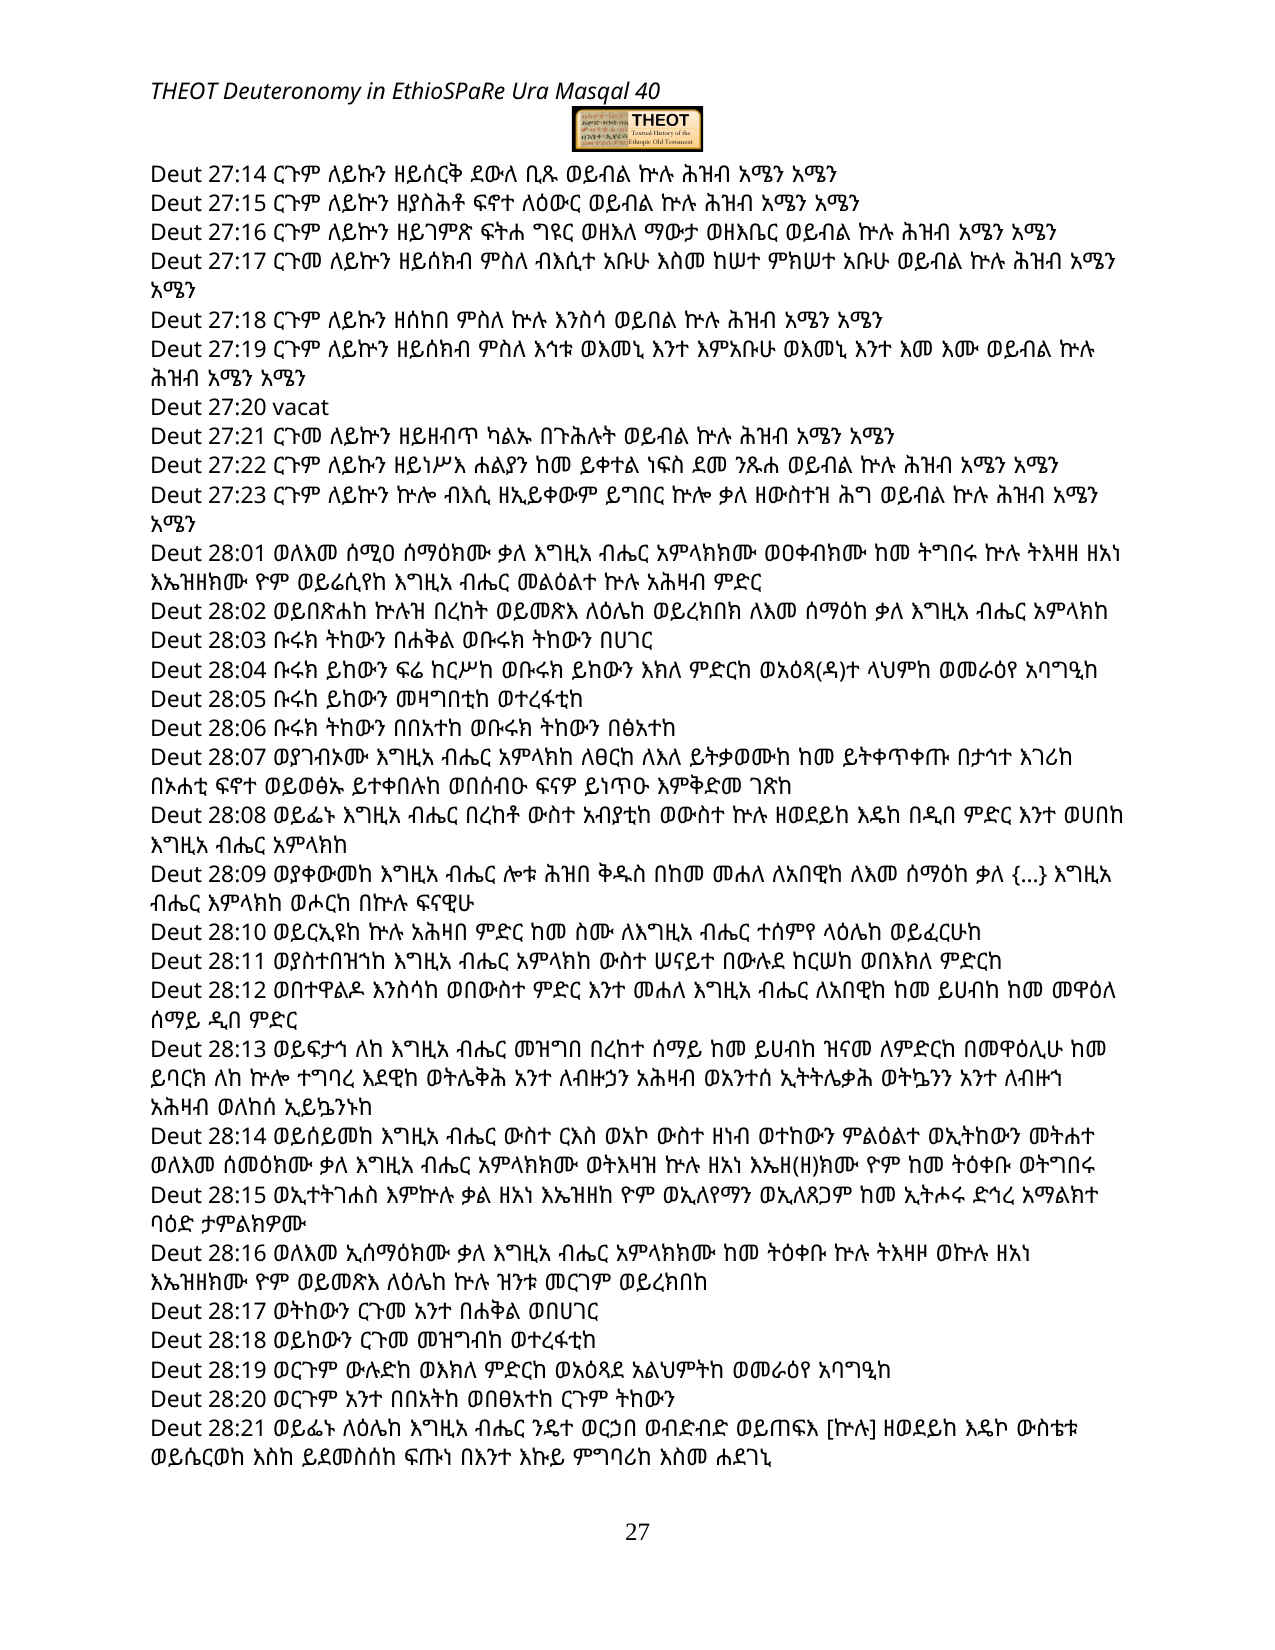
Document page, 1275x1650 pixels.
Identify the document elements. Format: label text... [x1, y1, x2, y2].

text Deut 28:15 ወኢተትገሐስ እምኵሉ ቃል ዘአነ እኤዝዘከ ዮም ወኢለየማን ወኢለጸጋም ከመ ኢትሖሩ ድኅረ አማልክተ ባዕድ ታምልክዎሙ [150, 1180, 1125, 1238]
text Deut 27:22 ርጉም ለይኩን ዘይነሥእ ሐልያን ከመ ይቀተል ነፍስ ደመ ንጹሐ ወይብል ኵሉ ሕዝብ አሜን አሜን [150, 451, 1125, 480]
text Deut 27:18 ርጉም ለይኩን ዘሰከበ ምስለ ኵሉ እንስሳ ወይበል ኵሉ ሕዝብ አሜን አሜን [150, 305, 1125, 334]
text Deut 28:21 ወይፌኑ ለዕሌከ እግዚአ ብሔር ንዴተ ወርኃበ ወብድብድ ወይጠፍእ [ኵሉ] ዘወደይከ እዴኮ ውስቴቱ ወይሴርወከ እስከ ይደመስሰከ ፍጡነ በእንተ እኩይ ምግባሪከ እስመ ሐደገኒ [150, 1413, 1125, 1471]
text Deut 28:02 ወይበጽሐከ ኵሉዝ በረከት ወይመጽእ ለዕሌከ ወይረክበክ ለእመ ሰማዕከ ቃለ እግዚአ ብሔር አምላክከ [150, 596, 1125, 626]
text Deut 28:13 ወይፍታኅ ለከ እግዚአ ብሔር መዝግበ በረከተ ሰማይ ከመ ይሀብከ ዝናመ ለምድርከ በመዋዕሊሁ ከመ ይባርክ ለከ ኵሎ ተግባረ እደዊከ ወትሌቅሕ አንተ ለብዙኃን አሕዛብ ወአንተሰ ኢትትሌቃሕ ወትኴንን አንተ ለብዙኀ አሕዛብ ወለከሰ ኢይኴንኑከ [150, 1034, 1125, 1121]
text Deut 27:17 ርጉመ ለይኵን ዘይሰክብ ምስለ ብእሲተ አቡሁ እስመ ከሠተ ምክሠተ አቡሁ ወይብል ኵሉ ሕዝብ አሜን አሜን [150, 246, 1125, 305]
text Deut 28:12 ወበተዋልዶ እንስሳከ ወበውስተ ምድር እንተ መሐለ እግዚአ ብሔር ለአበዊከ ከመ ይሀብከ ከመ መዋዕለ ሰማይ ዲበ ምድር [150, 976, 1125, 1034]
text Deut 28:20 ወርጉም አንተ በበአትከ ወበፀአተከ ርጉም ትከውን [150, 1384, 1125, 1413]
picture [571, 106, 704, 152]
text Deut 28:09 ወያቀውመከ እግዚአ ብሔር ሎቱ ሕዝበ ቅዱስ በከመ መሐለ ለአበዊከ ለእመ ሰማዕከ ቃለ {…} እግዚአ ብሔር እምላክከ ወሖርከ በኵሉ ፍናዊሁ [150, 859, 1125, 917]
text Deut 27:16 ርጉም ለይኵን ዘይገምጽ ፍትሐ ግዩር ወዘእለ ማውታ ወዘእቤር ወይብል ኵሉ ሕዝብ አሜን አሜን [150, 217, 1125, 246]
text Deut 28:10 ወይርኢዩከ ኵሉ አሕዛበ ምድር ከመ ስሙ ለእግዚአ ብሔር ተሰምየ ላዕሌከ ወይፈርሁከ [150, 917, 1125, 946]
text Deut 28:19 ወርጉም ውሉድከ ወእክለ ምድርከ ወአዕጻደ አልህምትከ ወመራዕየ አባግዒከ [150, 1355, 1125, 1384]
text Deut 28:17 ወትከውን ርጉመ አንተ በሐቅል ወበሀገር [150, 1296, 1125, 1326]
text Deut 27:21 ርጉመ ለይኵን ዘይዘብጥ ካልኡ በጉሕሉት ወይብል ኵሉ ሕዝብ አሜን አሜን [150, 421, 1125, 451]
text Deut 28:14 ወይሰይመከ እግዚአ ብሔር ውስተ ርእስ ወአኮ ውስተ ዘነብ ወተከውን ምልዕልተ ወኢትከውን መትሐተ ወለእመ ሰመዕክሙ ቃለ እግዚአ ብሔር አምላክክሙ ወትእዛዝ ኵሉ ዘአነ እኤዘ(ዘ)ክሙ ዮም ከመ ትዕቀቡ ወትግበሩ [150, 1121, 1125, 1180]
text Deut 27:15 ርጉም ለይኵን ዘያስሕቶ ፍኖተ ለዕውር ወይብል ኵሉ ሕዝብ አሜን አሜን [150, 188, 1125, 217]
text Deut 27:23 ርጉም ለይኵን ኵሎ ብእሲ ዘኢይቀውም ይግበር ኵሎ ቃለ ዘውስተዝ ሕግ ወይብል ኵሉ ሕዝብ አሜን አሜን [150, 480, 1125, 538]
text Deut 28:16 ወለእመ ኢሰማዕክሙ ቃለ እግዚአ ብሔር አምላክክሙ ከመ ትዕቀቡ ኵሉ ትእዛዞ ወኵሉ ዘአነ እኤዝዘክሙ ዮም ወይመጽእ ለዕሌከ ኵሉ ዝንቱ መርገም ወይረክበከ [150, 1238, 1125, 1296]
text Deut 28:11 ወያስተበዝኀከ እግዚአ ብሔር አምላክከ ውስተ ሠናይተ በውሉደ ከርሠከ ወበእክለ ምድርከ [150, 946, 1125, 976]
text Deut 28:07 ወያገብኦሙ እግዚአ ብሔር አምላክከ ለፀርከ ለእለ ይትቃወሙከ ከመ ይትቀጥቀጡ በታኅተ እገሪከ በኦሐቲ ፍኖተ ወይወፅኡ ይተቀበሉከ ወበሰብዑ ፍናዎ ይነጥዑ እምቅድመ ገጽከ [150, 742, 1125, 801]
text Deut 28:08 ወይፌኑ እግዚአ ብሔር በረከቶ ውስተ አብያቲከ ወውስተ ኵሉ ዘወደይከ እዴከ በዲበ ምድር እንተ ወሀበከ እግዚአ ብሔር አምላክከ [150, 801, 1125, 859]
text Deut 28:04 ቡሩክ ይከውን ፍሬ ከርሥከ ወቡሩክ ይከውን እክለ ምድርከ ወአዕጻ(ዳ)ተ ላህምከ ወመራዕየ አባግዒከ [150, 655, 1125, 684]
text Deut 27:19 ርጉም ለይኵን ዘይሰክብ ምስለ እኅቱ ወእመኒ እንተ እምአቡሁ ወእመኒ እንተ እመ እሙ ወይብል ኵሉ ሕዝብ አሜን አሜን [150, 334, 1125, 392]
text Deut 28:18 ወይከውን ርጉመ መዝግብከ ወተረፋቲከ [150, 1326, 1125, 1355]
text Deut 28:05 ቡሩከ ይከውን መዛግበቲከ ወተረፋቲከ [150, 684, 1125, 713]
text Deut 27:14 ርጉም ለይኩን ዘይሰርቅ ደውለ ቢጹ ወይብል ኵሉ ሕዝብ አሜን አሜን [150, 159, 1125, 188]
text Deut 27:20 vacat [150, 392, 1125, 421]
text Deut 28:01 ወለእመ ሰሚዐ ሰማዕክሙ ቃለ እግዚአ ብሔር አምላክክሙ ወዐቀብክሙ ከመ ትግበሩ ኵሉ ትእዛዘ ዘአነ እኤዝዘክሙ ዮም ወይሬሲየከ እግዚአ ብሔር መልዕልተ ኵሉ አሕዛብ ምድር [150, 538, 1125, 596]
text Deut 28:03 ቡሩክ ትከውን በሐቅል ወቡሩክ ትከውን በሀገር [150, 626, 1125, 655]
text Deut 28:06 ቡሩክ ትከውን በበአተከ ወቡሩክ ትከውን በፅአተከ [150, 713, 1125, 742]
